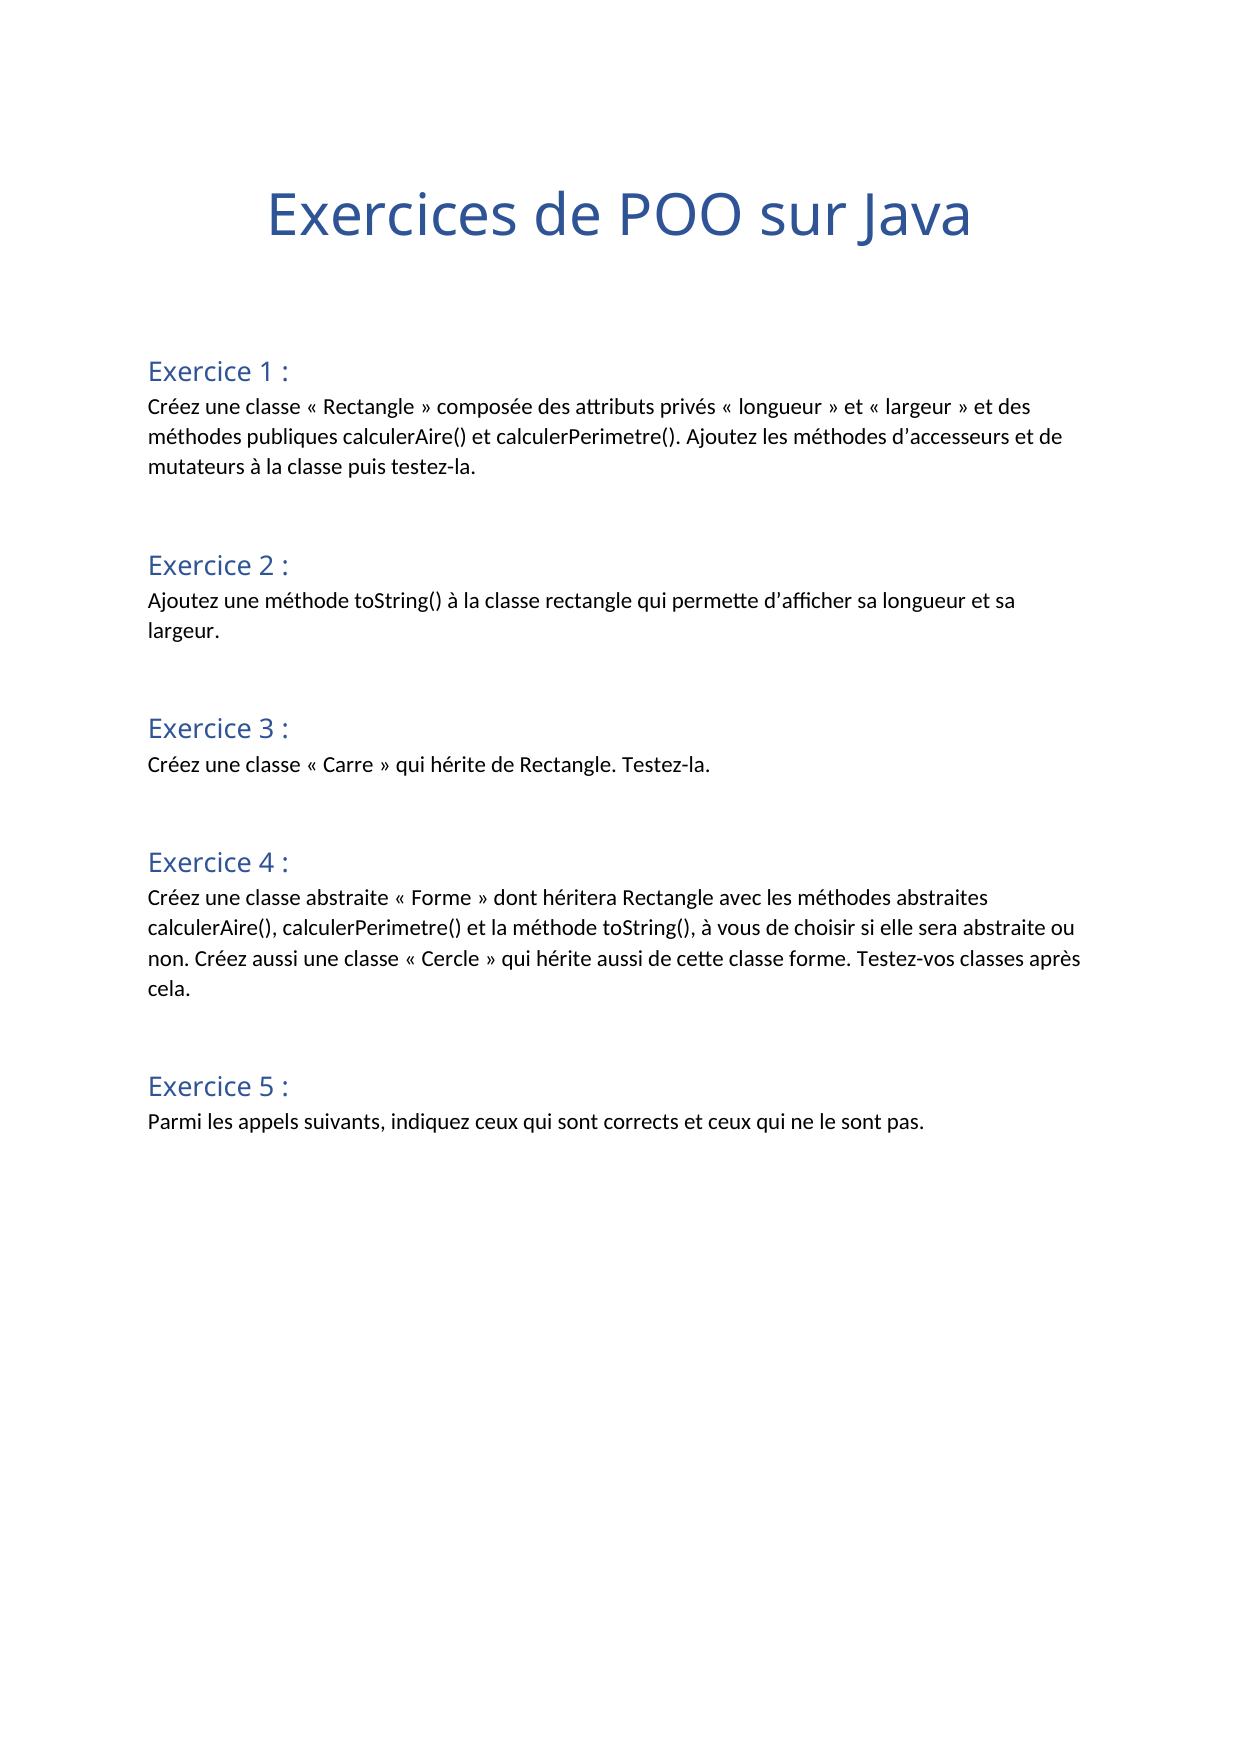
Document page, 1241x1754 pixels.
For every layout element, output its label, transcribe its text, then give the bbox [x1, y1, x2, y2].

subtitle Exercice 4 : [148, 843, 1093, 880]
subtitle Exercices de POO sur Java [148, 173, 1093, 252]
subtitle Exercice 1 : [148, 352, 1093, 389]
text Ajoutez une méthode toString() à la classe rectangle qui permette d’afficher sa longueur et sa largeur. [148, 586, 1093, 644]
text Créez une classe « Carre » qui hérite de Rectangle. Testez-la. [148, 750, 1093, 778]
text Créez une classe « Rectangle » composée des attributs privés « longueur » et « largeur » et des méthodes publiques calculerAire() et calculerPerimetre(). Ajoutez les méthodes d’accesseurs et de mutateurs à la classe puis testez-la. [148, 392, 1093, 480]
text Créez une classe abstraite « Forme » dont héritera Rectangle avec les méthodes abstraites calculerAire(), calculerPerimetre() et la méthode toString(), à vous de choisir si elle sera abstraite ou non. Créez aussi une classe « Cercle » qui hérite aussi de cette classe forme. Testez-vos classes après cela. [148, 883, 1093, 1002]
subtitle Exercice 2 : [148, 546, 1093, 583]
subtitle Exercice 5 : [148, 1068, 1093, 1104]
text Parmi les appels suivants, indiquez ceux qui sont corrects et ceux qui ne le sont pas. [148, 1107, 1093, 1135]
subtitle Exercice 3 : [148, 710, 1093, 747]
